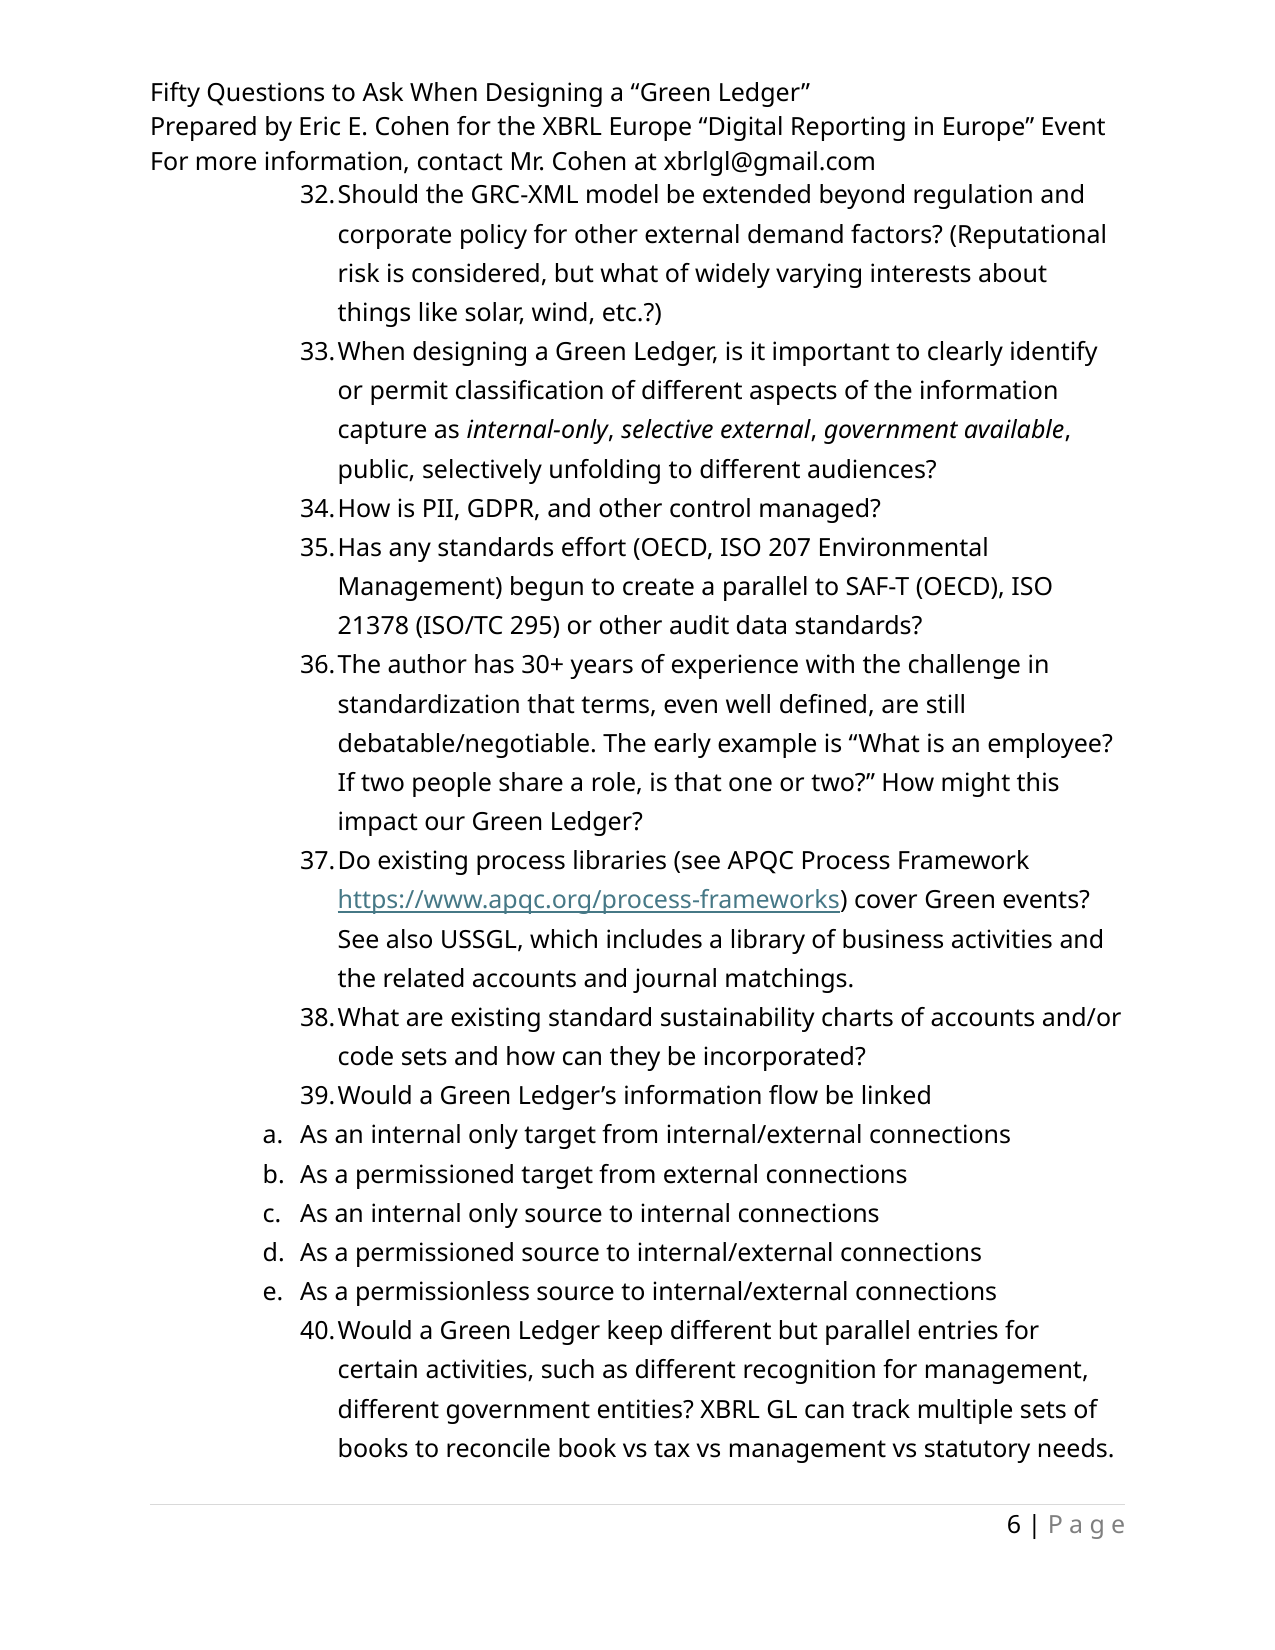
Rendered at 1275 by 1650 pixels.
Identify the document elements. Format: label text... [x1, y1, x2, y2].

list When designing a Green Ledger, is it important to clearly identify or permit classification of different aspects of the information capture as internal-only, selective external, government available, public, selectively unfolding to different audiences? [300, 334, 1125, 485]
list As a permissionless source to internal/external connections [262, 1274, 1125, 1308]
list The author has 30+ years of experience with the challenge in standardization that terms, even well defined, are still debatable/negotiable. The early example is “What is an employee? If two people share a role, is that one or two?” How might this impact our Green Ledger? [300, 647, 1125, 838]
list As an internal only source to internal connections [262, 1196, 1125, 1229]
list Has any standards effort (OECD, ISO 207 Environmental Management) begun to create a parallel to SAF-T (OECD), ISO 21378 (ISO/TC 295) or other audit data standards? [300, 530, 1125, 642]
list As a permissioned target from external connections [262, 1156, 1125, 1190]
list How is PII, GDPR, and other control managed? [300, 491, 1125, 524]
list Should the GRC-XML model be extended beyond regulation and corporate policy for other external demand factors? (Reputational risk is considered, but what of widely varying interests about things like solar, wind, etc.?) [300, 177, 1125, 329]
list As an internal only target from internal/external connections [262, 1117, 1125, 1151]
list Would a Green Ledger’s information flow be linked [300, 1078, 1125, 1112]
list As a permissioned source to internal/external connections [262, 1235, 1125, 1269]
list Do existing process libraries (see APQC Process Framework https://www.apqc.org/process-frameworks) cover Green events? See also USSGL, which includes a library of business activities and the related accounts and journal matchings. [300, 843, 1125, 994]
list What are existing standard sustainability charts of accounts and/or code sets and how can they be incorporated? [300, 1000, 1125, 1073]
list Would a Green Ledger keep different but parallel entries for certain activities, such as different recognition for management, different government entities? XBRL GL can track multiple sets of books to reconcile book vs tax vs management vs statutory needs. [300, 1313, 1125, 1464]
